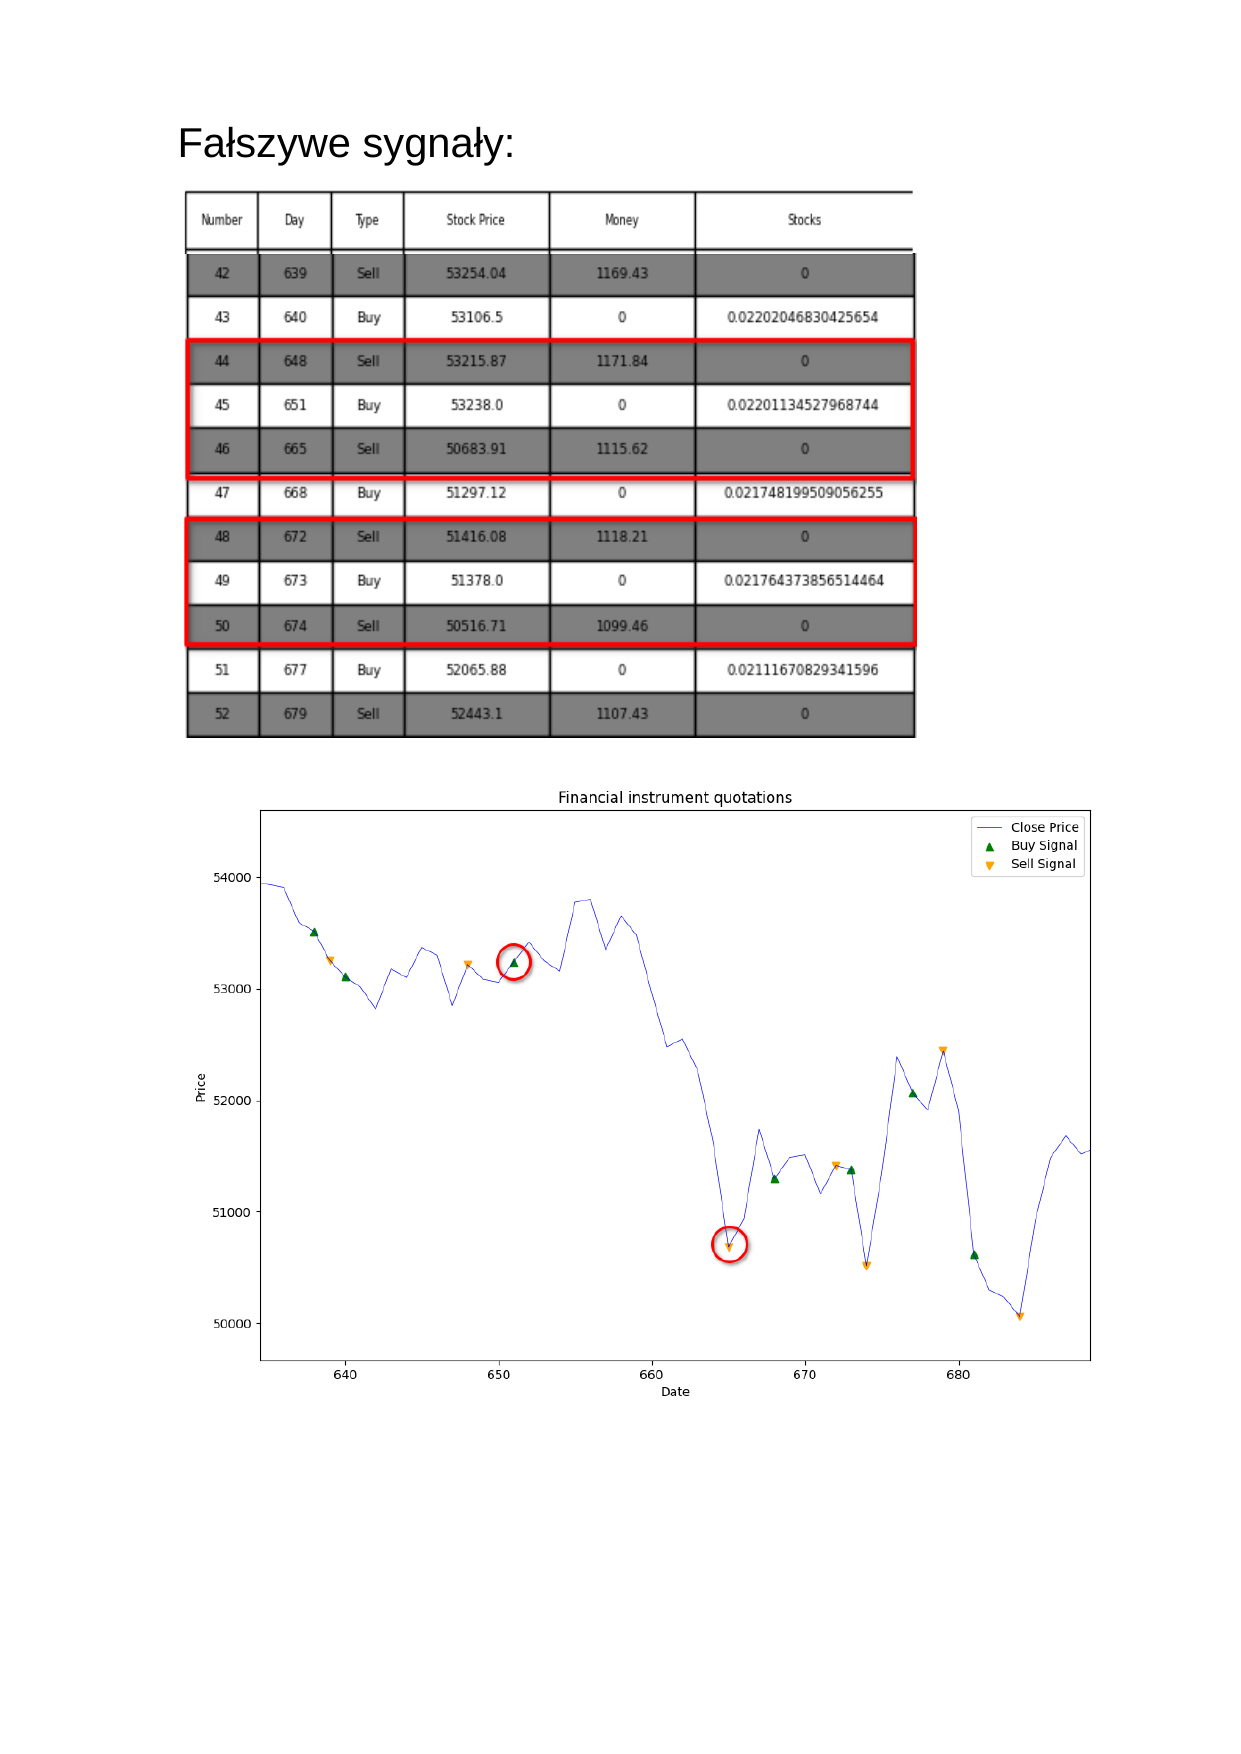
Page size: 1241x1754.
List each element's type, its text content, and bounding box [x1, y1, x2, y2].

picture [177, 758, 1152, 1428]
picture [184, 190, 917, 738]
subtitle Fałszywe sygnały: [177, 118, 1152, 166]
